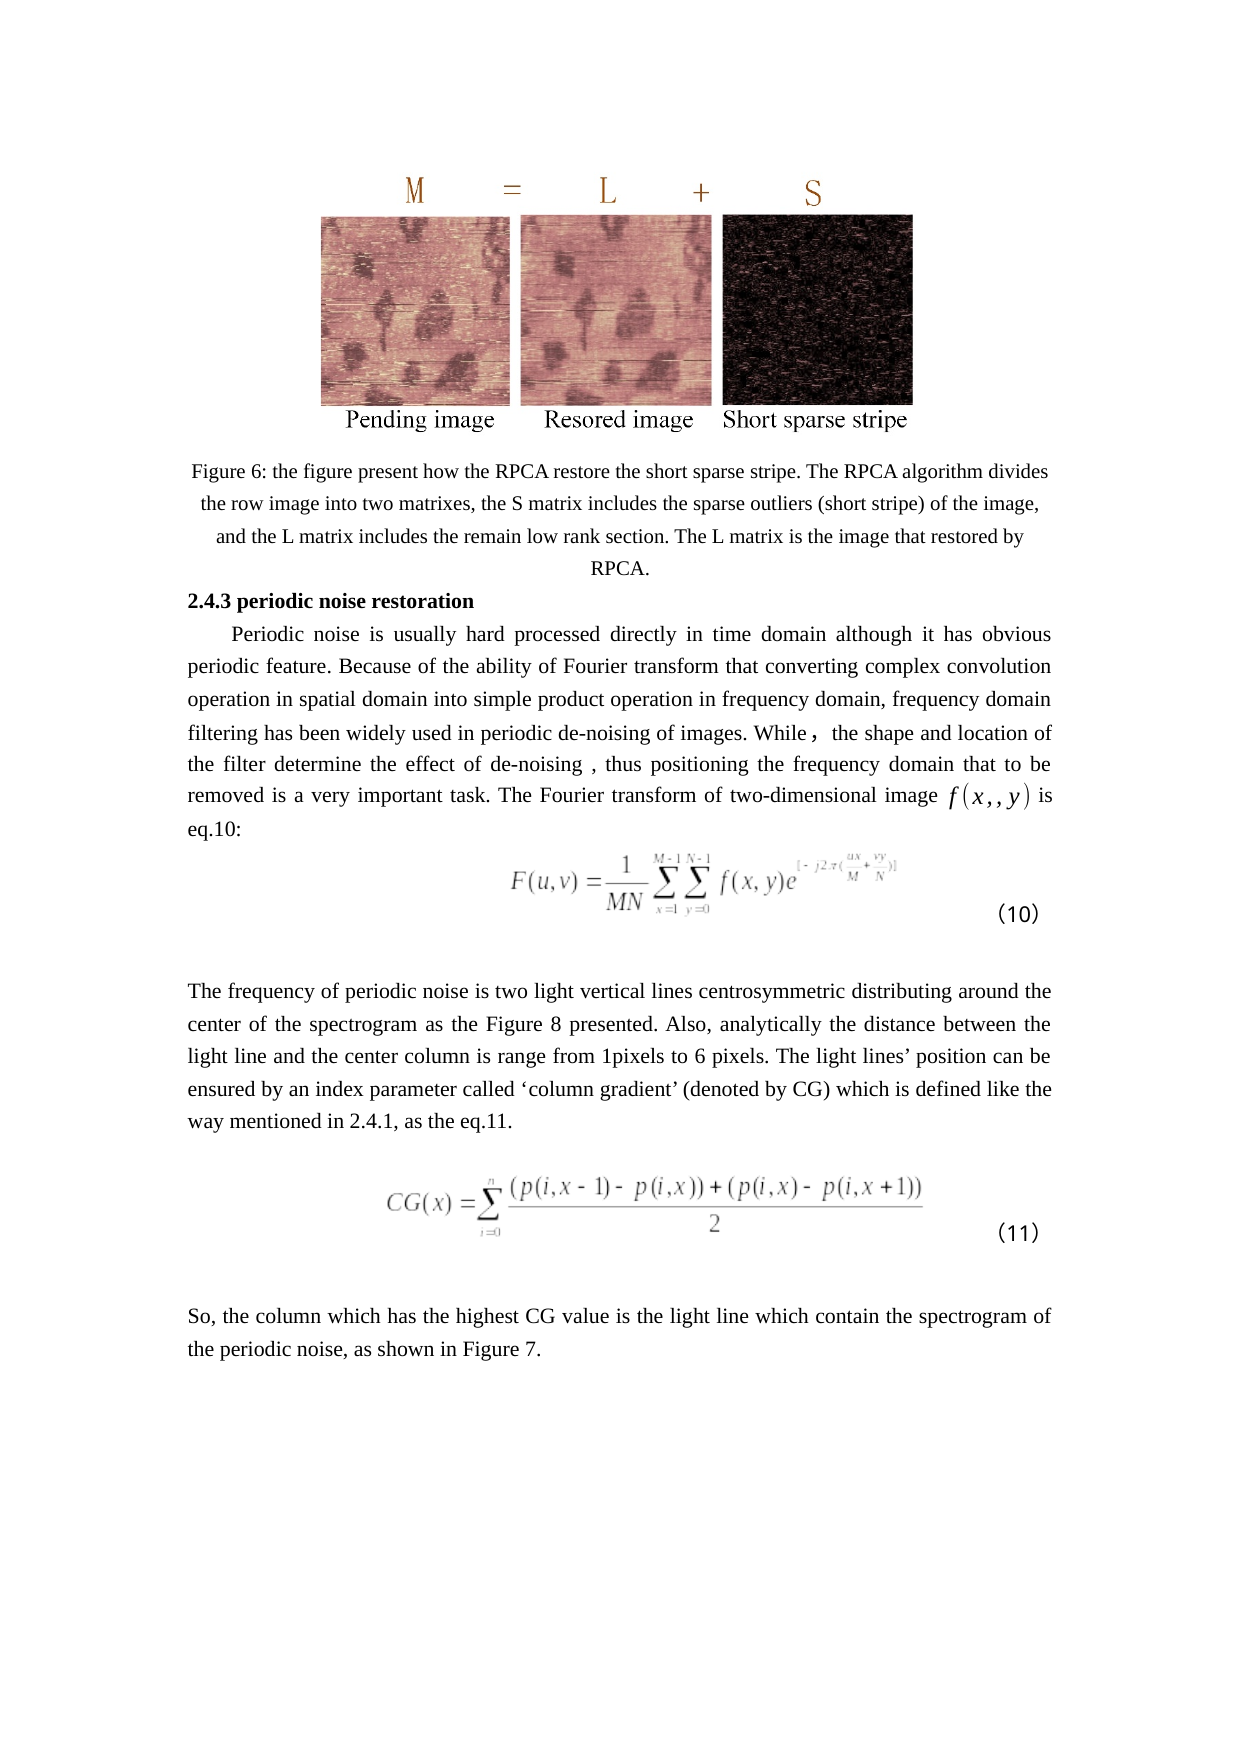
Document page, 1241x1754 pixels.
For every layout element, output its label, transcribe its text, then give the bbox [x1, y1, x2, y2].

text Figure 6: the figure present how the RPCA restore the short sparse stripe. The RPCA algorithm divides the row image into two matrixes, the S matrix includes the sparse outliers (short stripe) of the image, and the L matrix includes the remain low rank section. The L matrix is the image that restored by RPCA. [187, 454, 1053, 584]
text （10） [187, 844, 1053, 942]
text 2.4.3 periodic noise restoration [187, 584, 1053, 617]
picture [320, 162, 920, 445]
text The frequency of periodic noise is two light vertical lines centrosymmetric distributing around the center of the spectrogram as the Figure 8 presented. Also, analytically the distance between the light line and the center column is range from 1pixels to 6 pixels. The light lines’ position can be ensured by an index parameter called ‘column gradient’ (denoted by CG) which is defined like the way mentioned in 2.4.1, as the eq.11. [187, 974, 1053, 1137]
text So, the column which has the highest CG value is the light line which contain the spectrogram of the periodic noise, as shown in Figure 7. [187, 1299, 1053, 1364]
text （11） [187, 1169, 1053, 1267]
text Periodic noise is usually hard processed directly in time domain although it has obvious periodic feature. Because of the ability of Fourier transform that converting complex convolution operation in spatial domain into simple product operation in frequency domain, frequency domain filtering has been widely used in periodic de-noising of images. While，the shape and location of the filter determine the effect of de-noising , thus positioning the frequency domain that to be removed is a very important task. The Fourier transform of two-dimensional image is eq.10: [187, 617, 1053, 844]
